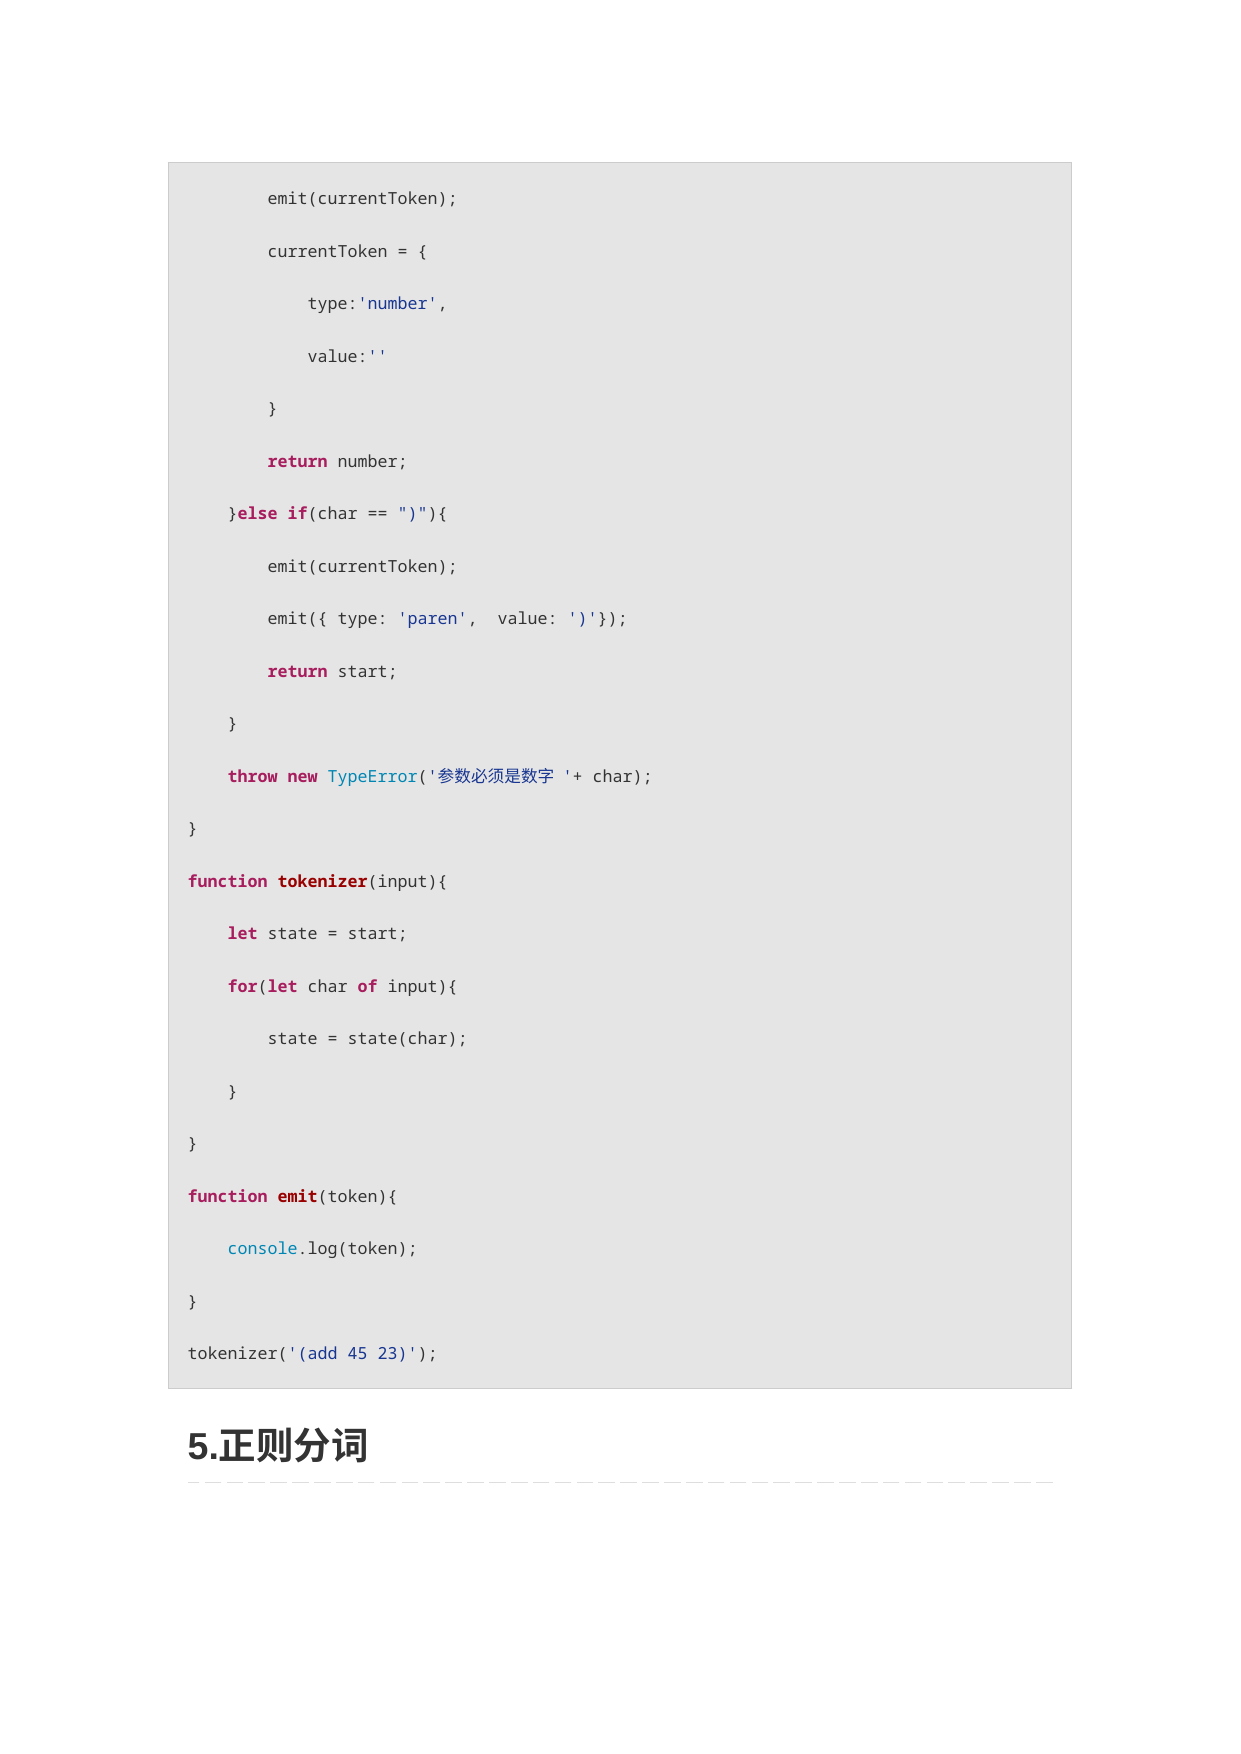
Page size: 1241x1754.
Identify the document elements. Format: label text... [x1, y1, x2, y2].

text type:'number', [169, 267, 1071, 319]
text } [169, 687, 1071, 739]
text function tokenizer(input){ [169, 844, 1071, 897]
text return start; [169, 634, 1071, 687]
text state = state(char); [169, 1002, 1071, 1054]
text emit(currentToken); [169, 163, 1071, 214]
text currentToken = { [169, 214, 1071, 267]
text } [169, 372, 1071, 424]
text throw new TypeError('参数必须是数字 '+ char); [169, 739, 1071, 792]
text } [169, 1054, 1071, 1107]
text console.log(token); [169, 1212, 1071, 1264]
text }else if(char == ")"){ [169, 477, 1071, 529]
subtitle 5.正则分词 [187, 1411, 1053, 1483]
text value:'' [169, 319, 1071, 372]
text } [169, 1107, 1071, 1159]
text return number; [169, 424, 1071, 477]
text for(let char of input){ [169, 949, 1071, 1002]
text let state = start; [169, 897, 1071, 949]
text emit(currentToken); [169, 529, 1071, 582]
text tokenizer('(add 45 23)'); [169, 1317, 1071, 1388]
text } [169, 792, 1071, 844]
text } [169, 1264, 1071, 1317]
text emit({ type: 'paren', value: ')'}); [169, 582, 1071, 634]
text function emit(token){ [169, 1159, 1071, 1212]
